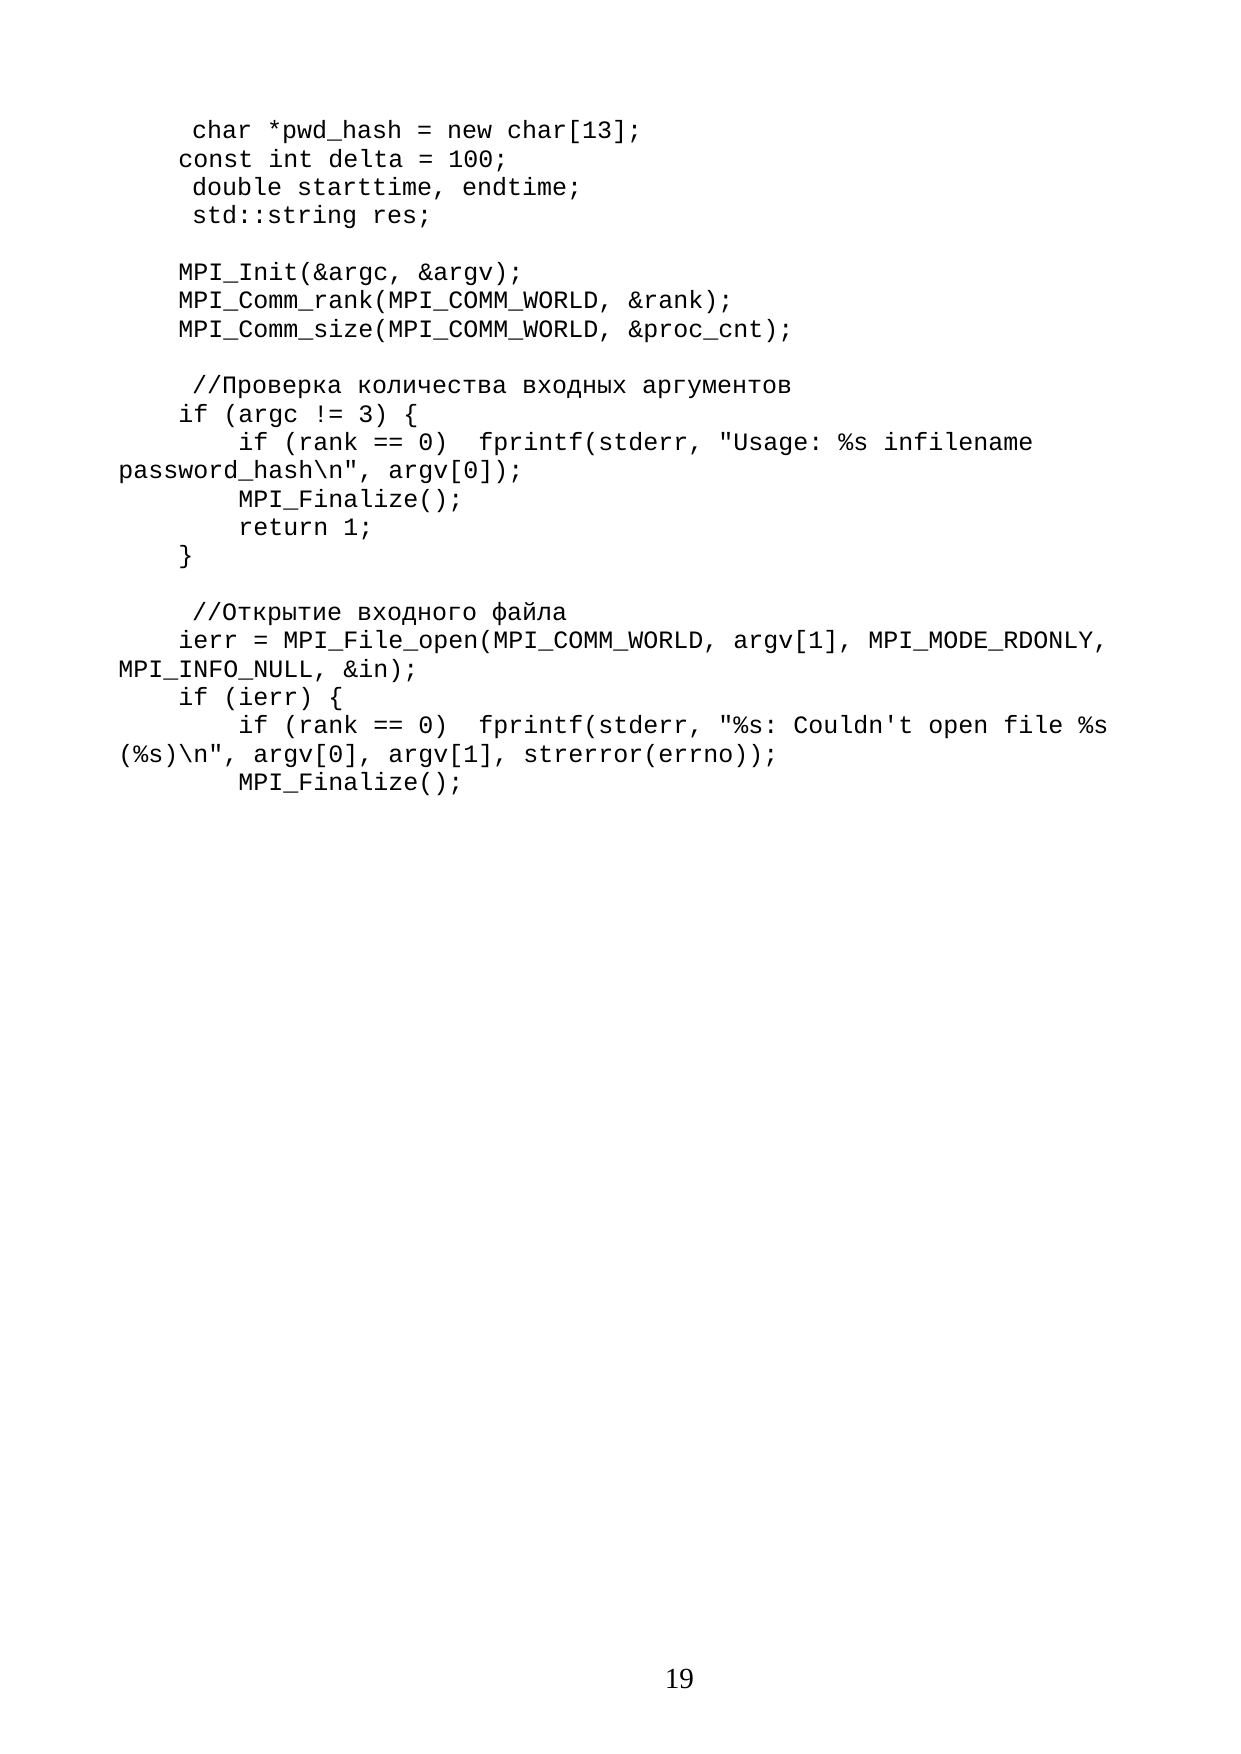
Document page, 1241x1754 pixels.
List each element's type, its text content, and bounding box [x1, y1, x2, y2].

text double starttime, endtime; [118, 175, 1181, 203]
text //Открытие входного файла [118, 600, 1181, 628]
text } [118, 543, 1181, 571]
text ierr = MPI_File_open(MPI_COMM_WORLD, argv[1], MPI_MODE_RDONLY, MPI_INFO_NULL, &in); [118, 628, 1181, 685]
text return 1; [118, 515, 1181, 543]
text //Проверка количества входных аргументов [118, 373, 1181, 401]
text MPI_Init(&argc, &argv); [118, 260, 1181, 288]
text if (rank == 0) fprintf(stderr, "Usage: %s infilename password_hash\n", argv[0]); [118, 430, 1181, 486]
text if (ierr) { [118, 685, 1181, 713]
text if (rank == 0) fprintf(stderr, "%s: Couldn't open file %s (%s)\n", argv[0], argv[1], strerror(errno)); [118, 713, 1181, 770]
text const int delta = 100; [118, 146, 1181, 175]
text std::string res; [118, 203, 1181, 231]
text char *pwd_hash = new char[13]; [118, 118, 1181, 146]
text MPI_Finalize(); [118, 770, 1181, 798]
text MPI_Comm_rank(MPI_COMM_WORLD, &rank); [118, 288, 1181, 316]
text MPI_Comm_size(MPI_COMM_WORLD, &proc_cnt); [118, 316, 1181, 345]
text if (argc != 3) { [118, 401, 1181, 430]
text MPI_Finalize(); [118, 486, 1181, 515]
